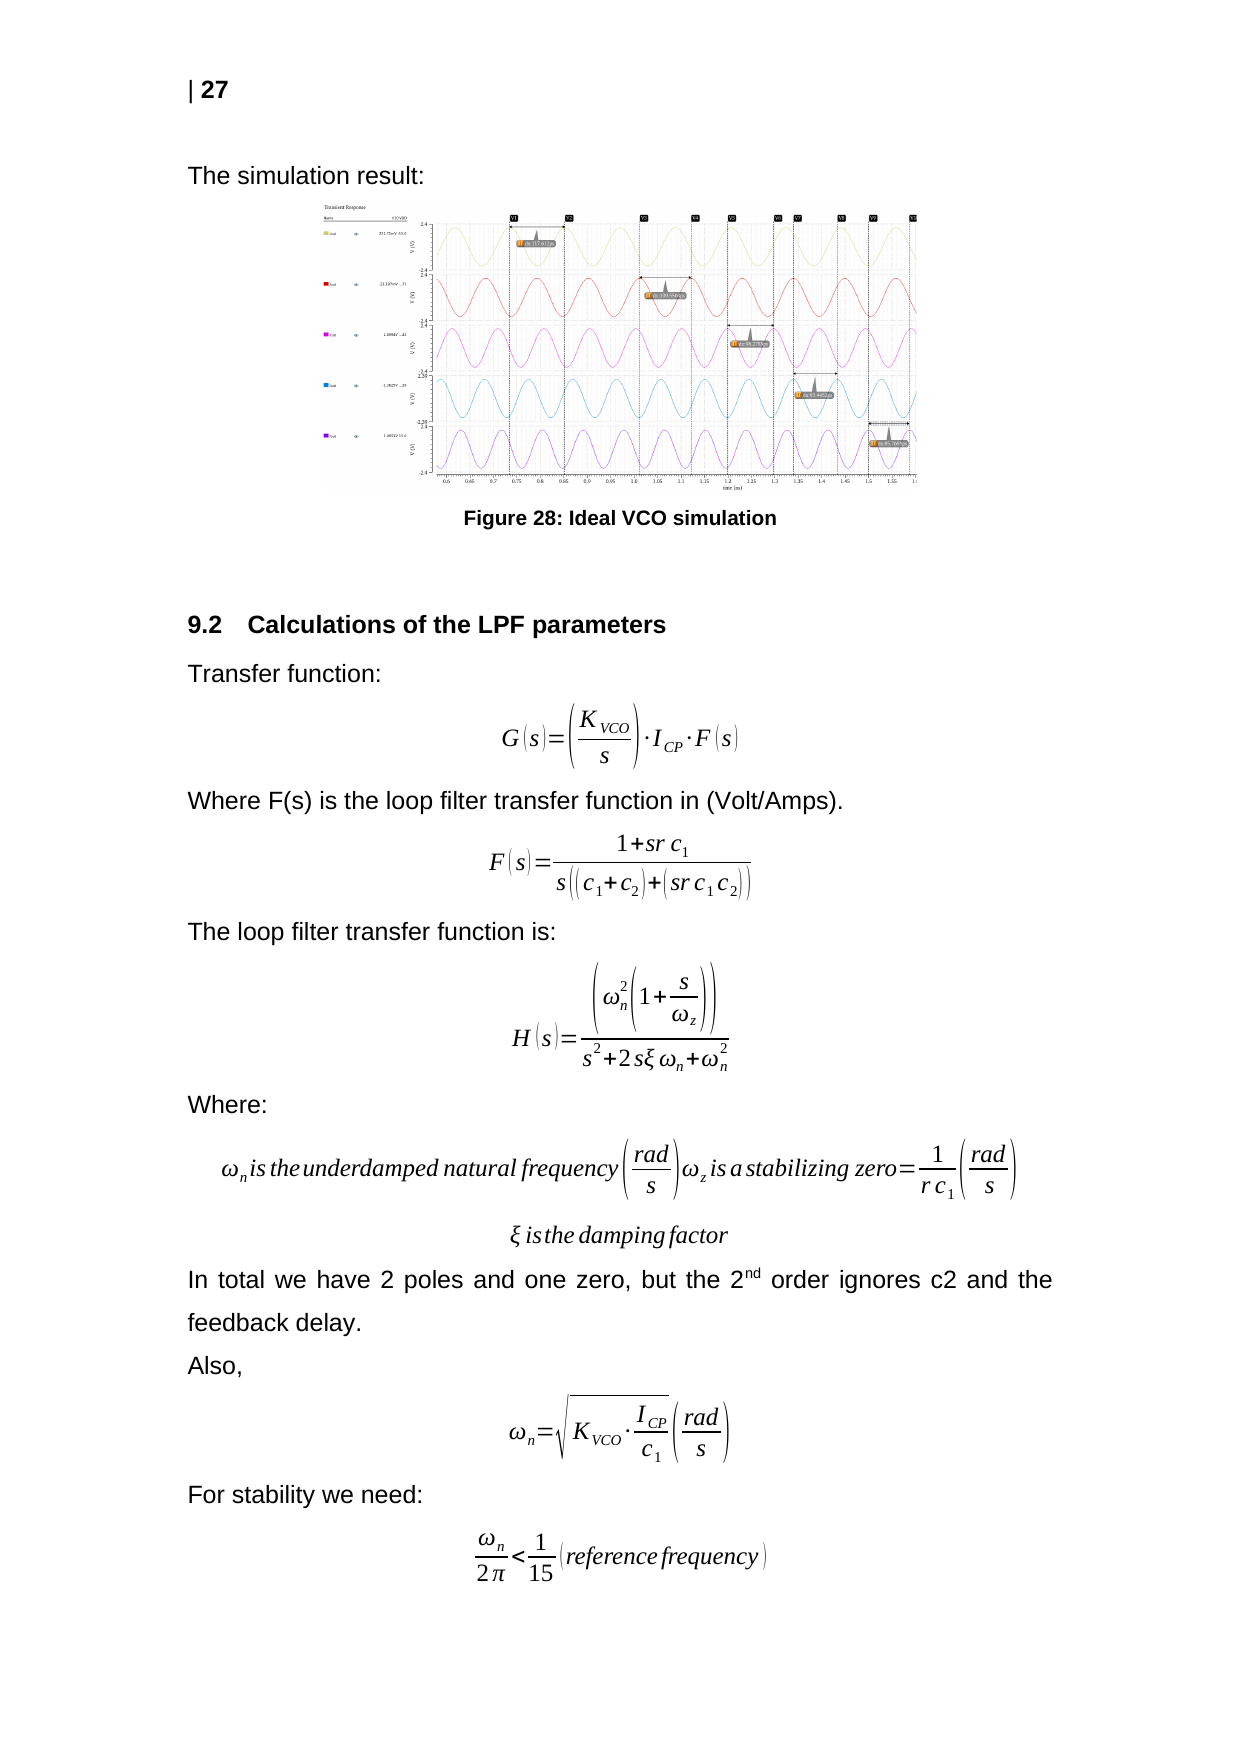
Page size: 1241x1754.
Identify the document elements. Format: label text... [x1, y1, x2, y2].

text For stability we need: [187, 1480, 1053, 1509]
text The loop filter transfer function is: [187, 917, 1053, 946]
text Figure 28: Ideal VCO simulation [187, 506, 1053, 530]
text Where: [187, 1089, 1053, 1118]
picture [323, 204, 917, 492]
text Where F(s) is the loop filter transfer function in (Volt/Amps). [187, 786, 1053, 815]
text Transfer function: [187, 659, 1053, 688]
subtitle Calculations of the LPF parameters [187, 610, 1053, 639]
text The simulation result: [187, 161, 1053, 190]
text Also, [187, 1351, 1053, 1379]
text In total we have 2 poles and one zero, but the 2nd order ignores c2 and the feedback delay. [187, 1264, 1053, 1336]
